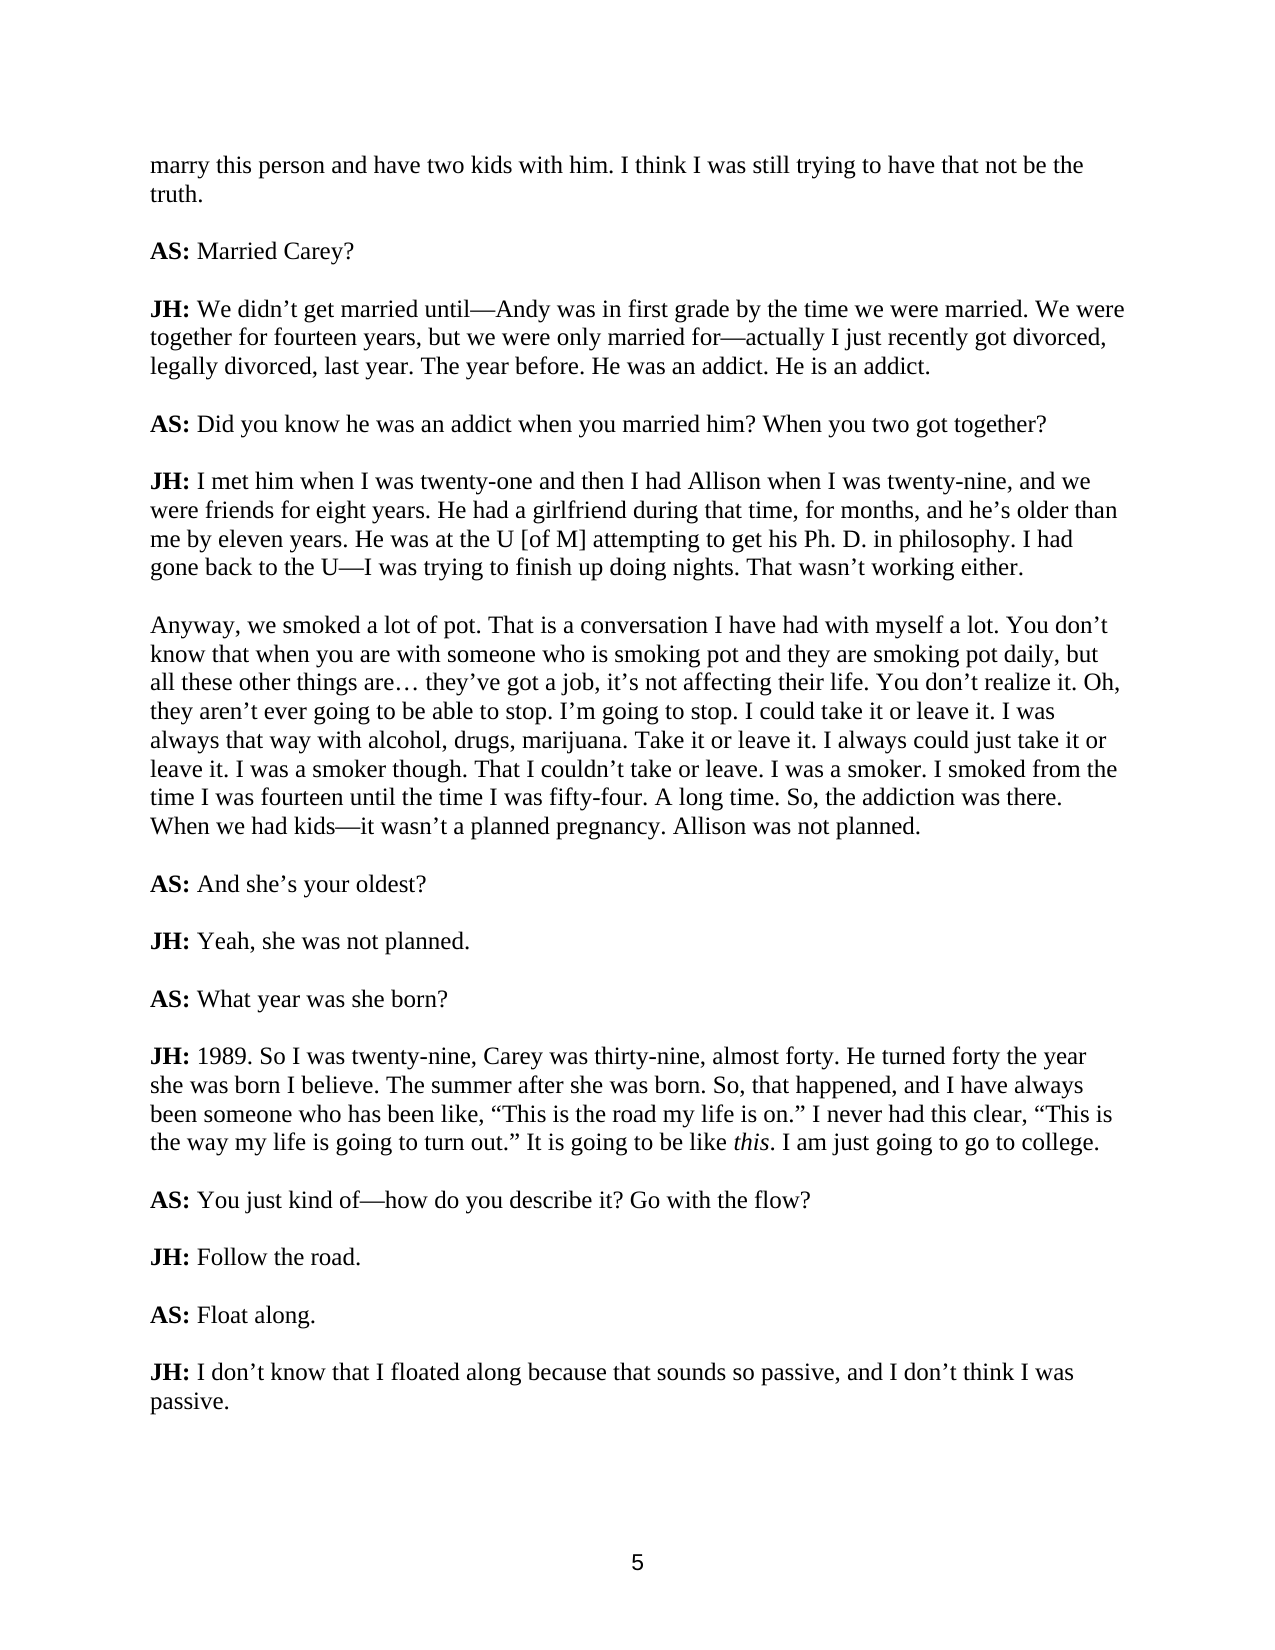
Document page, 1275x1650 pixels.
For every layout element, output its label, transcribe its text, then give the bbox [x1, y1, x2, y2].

text JH: I met him when I was twenty-one and then I had Allison when I was twenty-nine, and we were friends for eight years. He had a girlfriend during that time, for months, and he’s older than me by eleven years. He was at the U [of M] attempting to get his Ph. D. in philosophy. I had gone back to the U—I was trying to finish up doing nights. That wasn’t working either. [150, 466, 1125, 581]
text AS: Float along. [150, 1300, 1125, 1329]
text AS: And she’s your oldest? [150, 869, 1125, 897]
text JH: We didn’t get married until—Andy was in first grade by the time we were married. We were together for fourteen years, but we were only married for—actually I just recently got divorced, legally divorced, last year. The year before. He was an addict. He is an addict. [150, 294, 1125, 380]
text JH: Follow the road. [150, 1242, 1125, 1271]
text Anyway, we smoked a lot of pot. That is a conversation I have had with myself a lot. You don’t know that when you are with someone who is smoking pot and they are smoking pot daily, but all these other things are… they’ve got a job, it’s not affecting their life. You don’t realize it. Oh, they aren’t ever going to be able to stop. I’m going to stop. I could take it or leave it. I was always that way with alcohol, drugs, marijuana. Take it or leave it. I always could just take it or leave it. I was a smoker though. That I couldn’t take or leave. I was a smoker. I smoked from the time I was fourteen until the time I was fifty-four. A long time. So, the addiction was there. When we had kids—it wasn’t a planned pregnancy. Allison was not planned. [150, 610, 1125, 840]
text JH: I don’t know that I floated along because that sounds so passive, and I don’t think I was passive. [150, 1357, 1125, 1415]
text AS: Married Carey? [150, 236, 1125, 265]
text AS: What year was she born? [150, 984, 1125, 1012]
text JH: Yeah, she was not planned. [150, 926, 1125, 955]
text AS: Did you know he was an addict when you married him? When you two got together? [150, 409, 1125, 437]
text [150, 150, 1125, 207]
text AS: You just kind of—how do you describe it? Go with the flow? [150, 1185, 1125, 1214]
text JH: 1989. So I was twenty-nine, Carey was thirty-nine, almost forty. He turned forty the year she was born I believe. The summer after she was born. So, that happened, and I have always been someone who has been like, “This is the road my life is on.” I never had this clear, “This is the way my life is going to turn out.” It is going to be like this. I am just going to go to college. [150, 1041, 1125, 1156]
